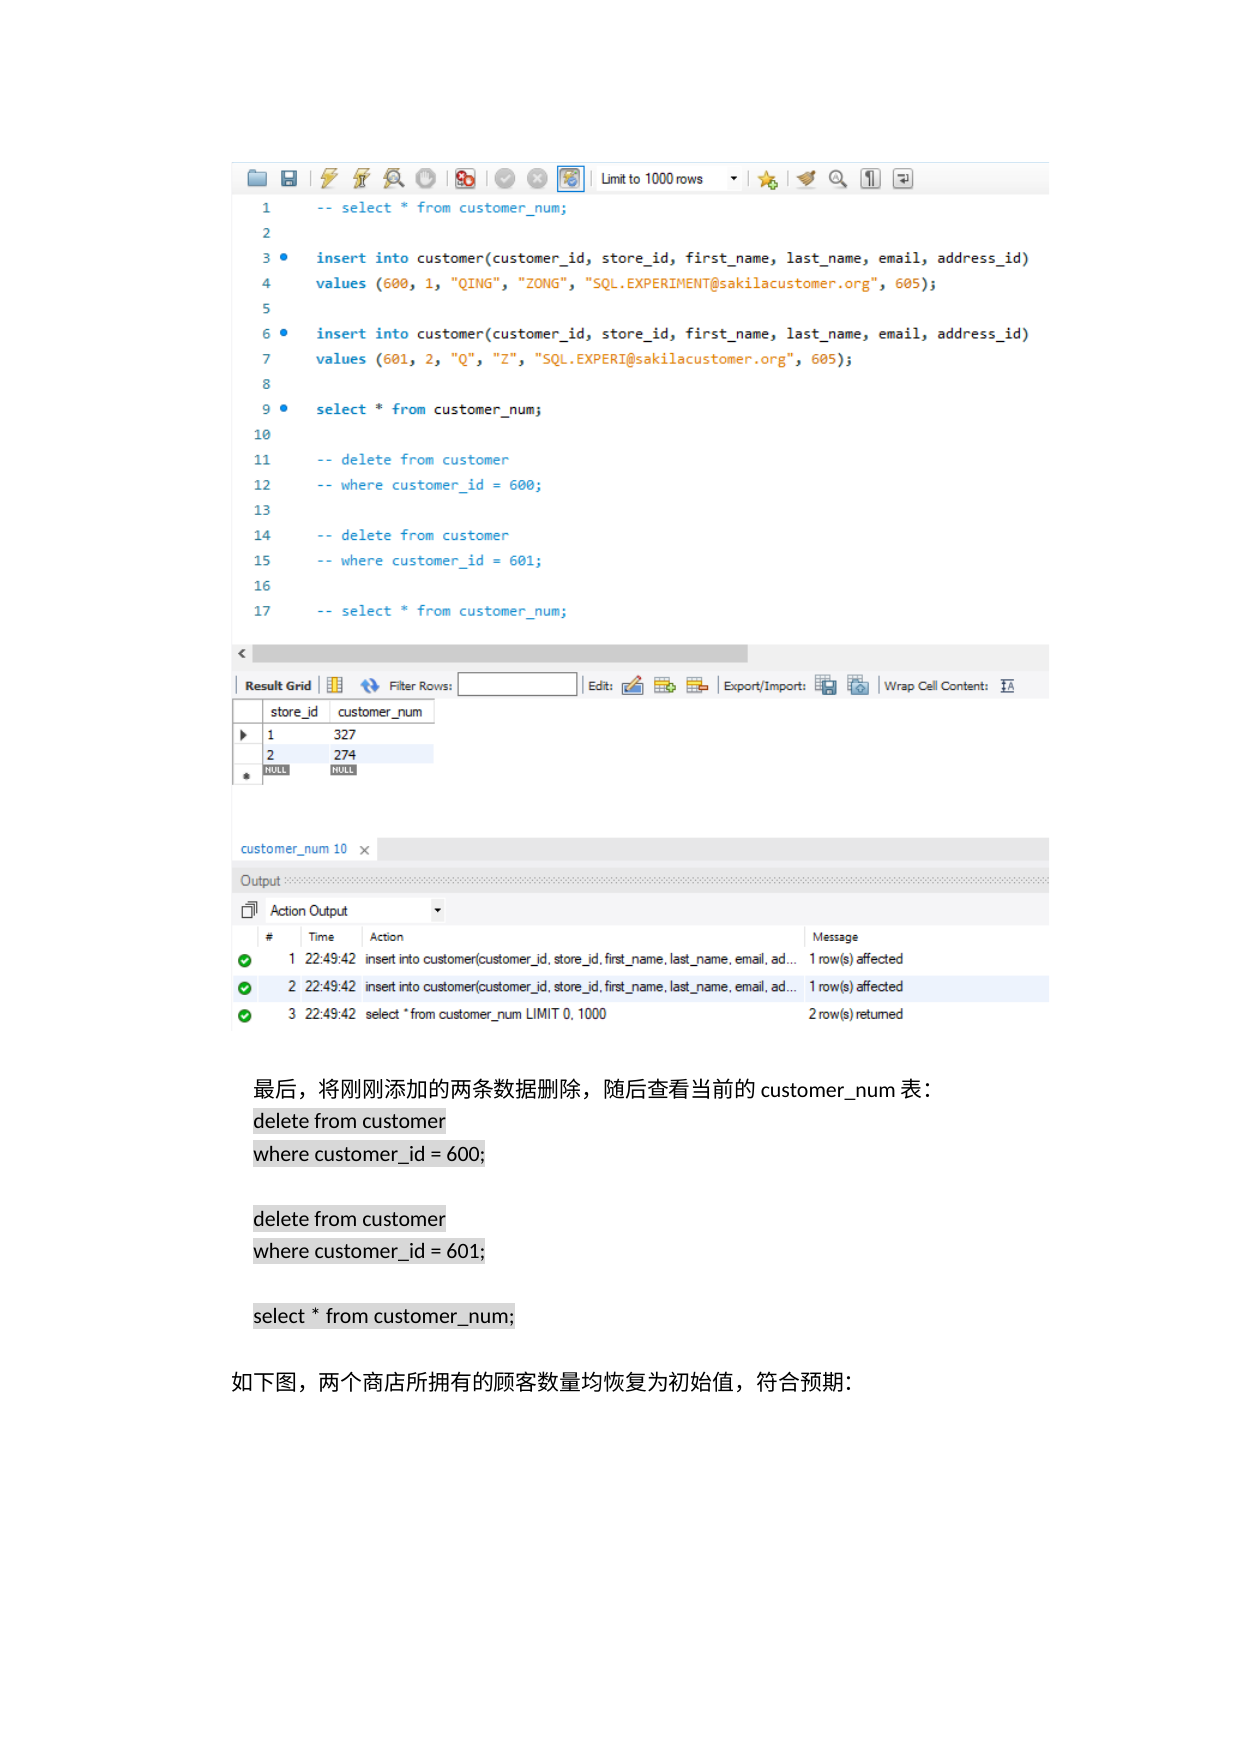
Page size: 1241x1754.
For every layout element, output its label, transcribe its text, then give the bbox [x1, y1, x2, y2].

text 如下图，两个商店所拥有的顾客数量均恢复为初始值，符合预期： [187, 1364, 1053, 1397]
text where customer_id = 600; [209, 1137, 1053, 1169]
text 最后，将刚刚添加的两条数据删除，随后查看当前的customer_num表： [231, 1072, 1053, 1104]
text select * from customer_num; [209, 1299, 1053, 1332]
text delete from customer [209, 1104, 1053, 1137]
picture [231, 162, 1050, 1031]
text delete from customer [209, 1202, 1053, 1234]
text where customer_id = 601; [209, 1234, 1053, 1267]
